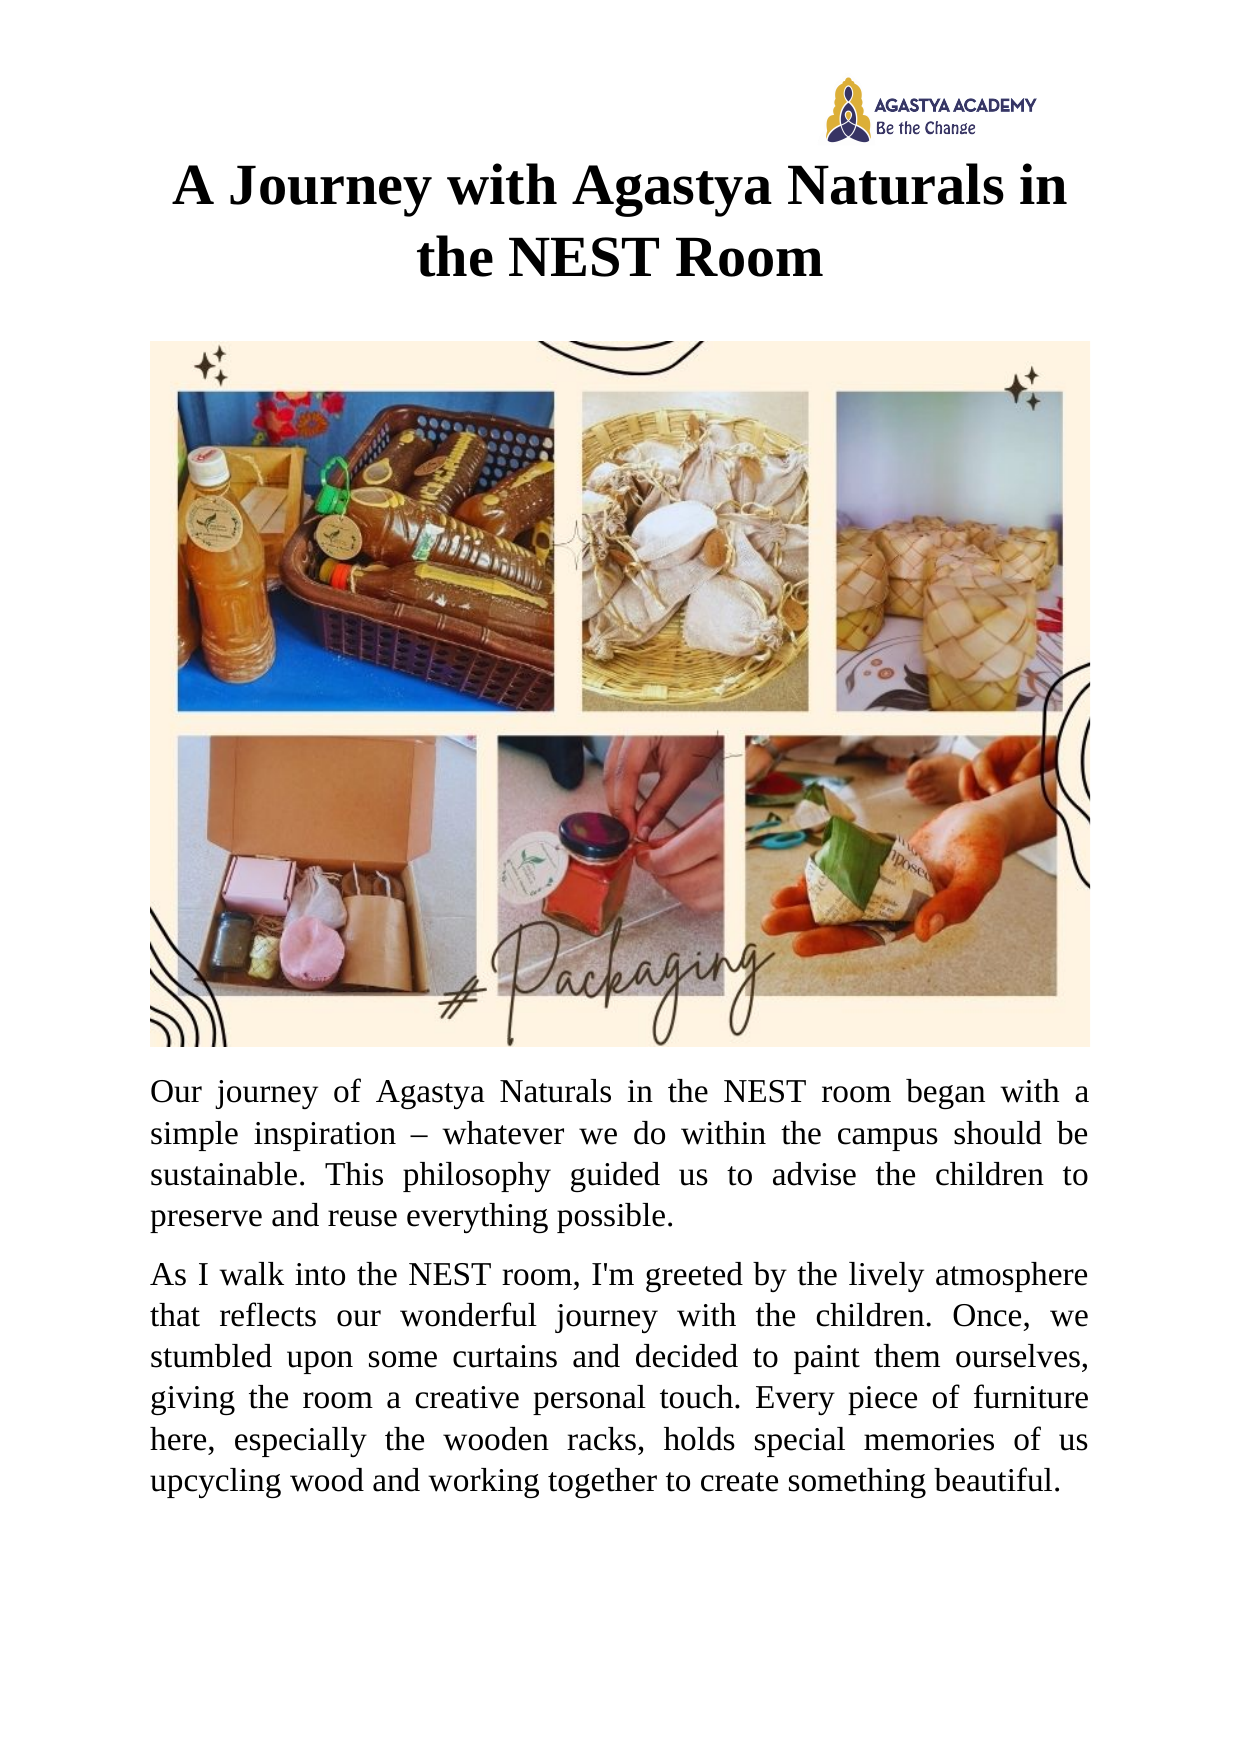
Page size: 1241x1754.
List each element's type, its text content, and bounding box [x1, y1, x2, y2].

picture [150, 341, 1091, 1047]
text Our journey of Agastya Naturals in the NEST room began with a simple inspiration – whatever we do within the campus should be sustainable. This philosophy guided us to advise the children to preserve and reuse everything possible. [150, 1072, 1090, 1234]
text As I walk into the NEST room, I'm greeted by the lively atmosphere that reflects our wonderful journey with the children. Once, we stumbled upon some curtains and decided to paint them ourselves, giving the room a creative personal touch. Every piece of furniture here, especially the wooden racks, holds special memories of us upcycling wood and working together to create something beautiful. [150, 1254, 1090, 1499]
picture [814, 73, 1091, 150]
text A Journey with Agastya Naturals in the NEST Room [150, 150, 1090, 289]
